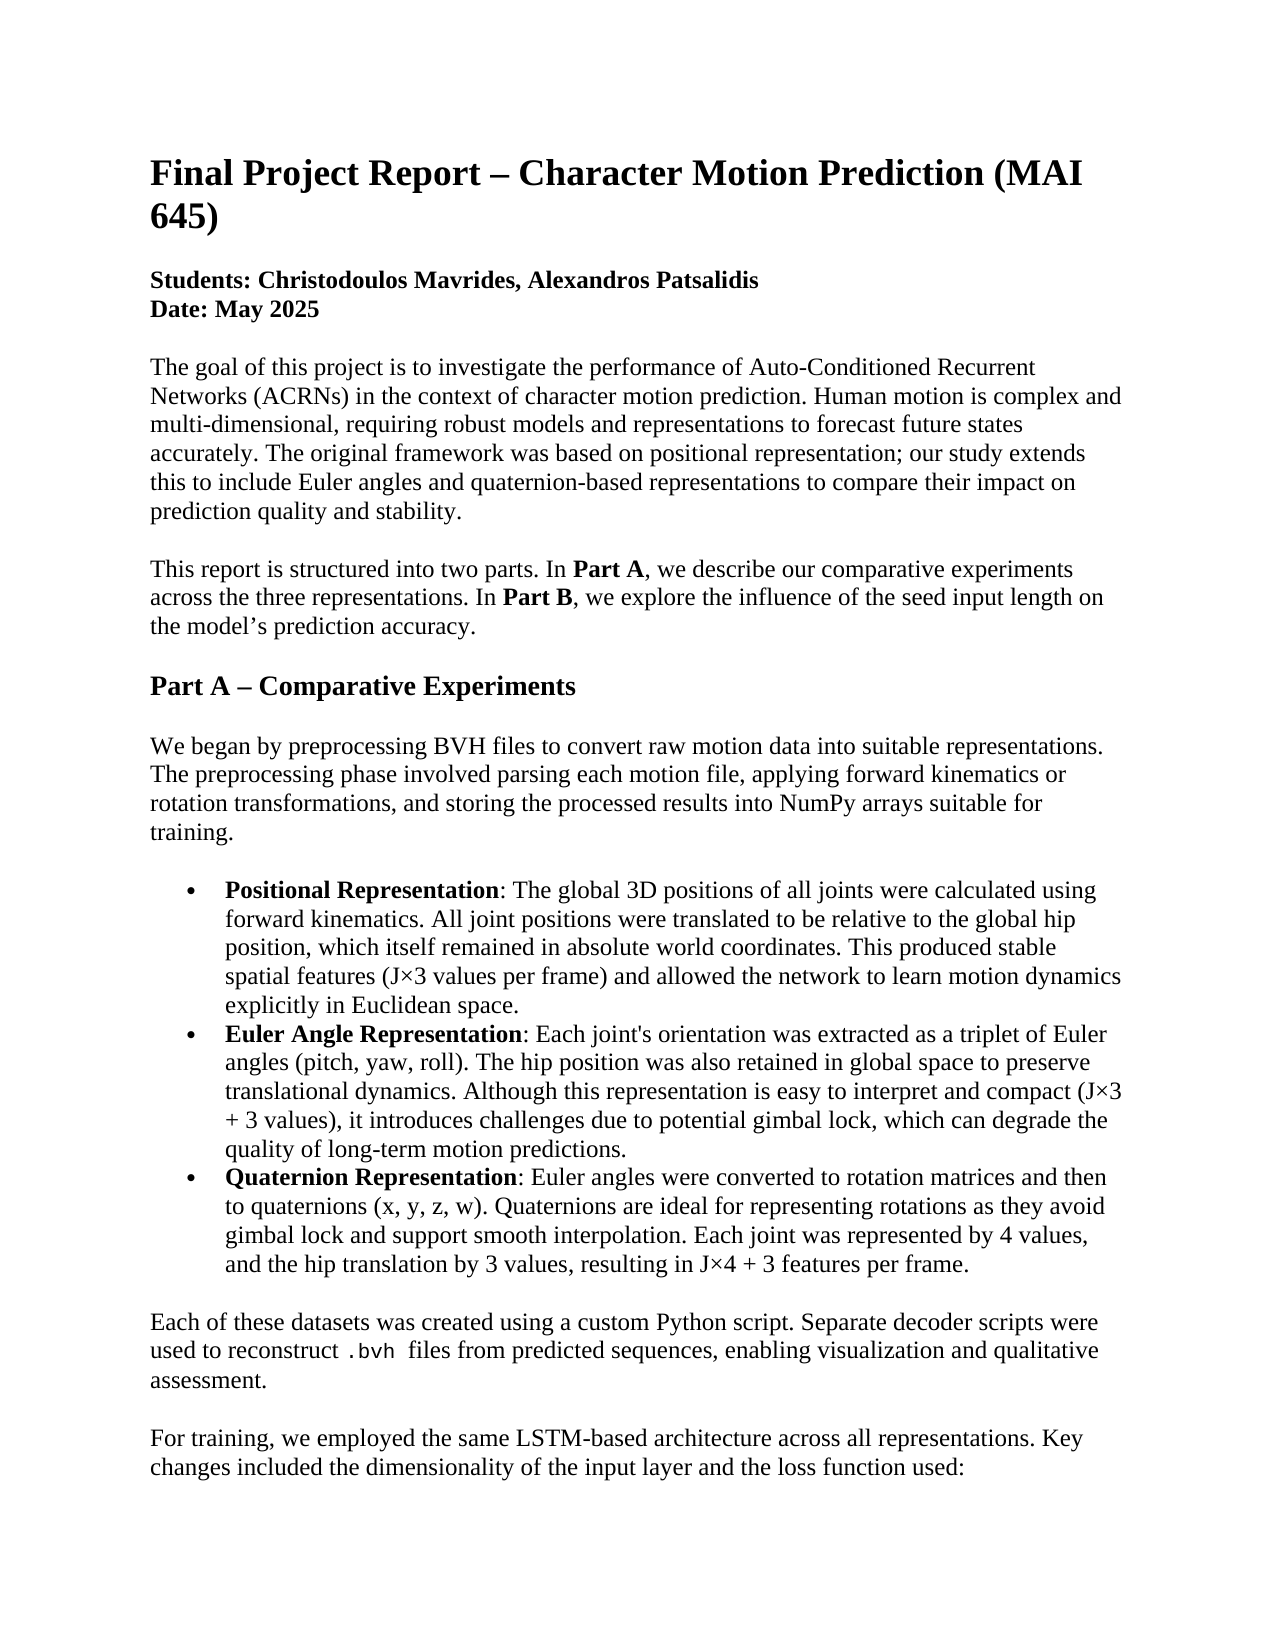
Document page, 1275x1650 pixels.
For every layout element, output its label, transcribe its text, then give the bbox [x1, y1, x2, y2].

list Euler Angle Representation: Each joint's orientation was extracted as a triplet of Euler angles (pitch, yaw, roll). The hip position was also retained in global space to preserve translational dynamics. Although this representation is easy to interpret and compact (J×3 + 3 values), it introduces challenges due to potential gimbal lock, which can degrade the quality of long-term motion predictions. [187, 1019, 1125, 1162]
text We began by preprocessing BVH files to convert raw motion data into suitable representations. The preprocessing phase involved parsing each motion file, applying forward kinematics or rotation transformations, and storing the processed results into NumPy arrays suitable for training. [150, 731, 1125, 846]
text The goal of this project is to investigate the performance of Auto-Conditioned Recurrent Networks (ACRNs) in the context of character motion prediction. Human motion is complex and multi-dimensional, requiring robust models and representations to forecast future states accurately. The original framework was based on positional representation; our study extends this to include Euler angles and quaternion-based representations to compare their impact on prediction quality and stability. [150, 352, 1125, 524]
list Quaternion Representation: Euler angles were converted to rotation matrices and then to quaternions (x, y, z, w). Quaternions are ideal for representing rotations as they avoid gimbal lock and support smooth interpolation. Each joint was represented by 4 values, and the hip translation by 3 values, resulting in J×4 + 3 features per frame. [187, 1162, 1125, 1277]
text Students: Christodoulos Mavrides, Alexandros Patsalidis Date: May 2025 [150, 265, 1125, 323]
text Each of these datasets was created using a custom Python script. Separate decoder scripts were used to reconstruct .bvh files from predicted sequences, enabling visualization and qualitative assessment. [150, 1307, 1125, 1394]
text This report is structured into two parts. In Part A, we describe our comparative experiments across the three representations. In Part B, we explore the influence of the seed input length on the model’s prediction accuracy. [150, 554, 1125, 640]
text Part A – Comparative Experiments [150, 669, 1125, 702]
list Positional Representation: The global 3D positions of all joints were calculated using forward kinematics. All joint positions were translated to be relative to the global hip position, which itself remained in absolute world coordinates. This produced stable spatial features (J×3 values per frame) and allowed the network to learn motion dynamics explicitly in Euclidean space. [187, 875, 1125, 1019]
text Final Project Report – Character Motion Prediction (MAI 645) [150, 150, 1125, 236]
